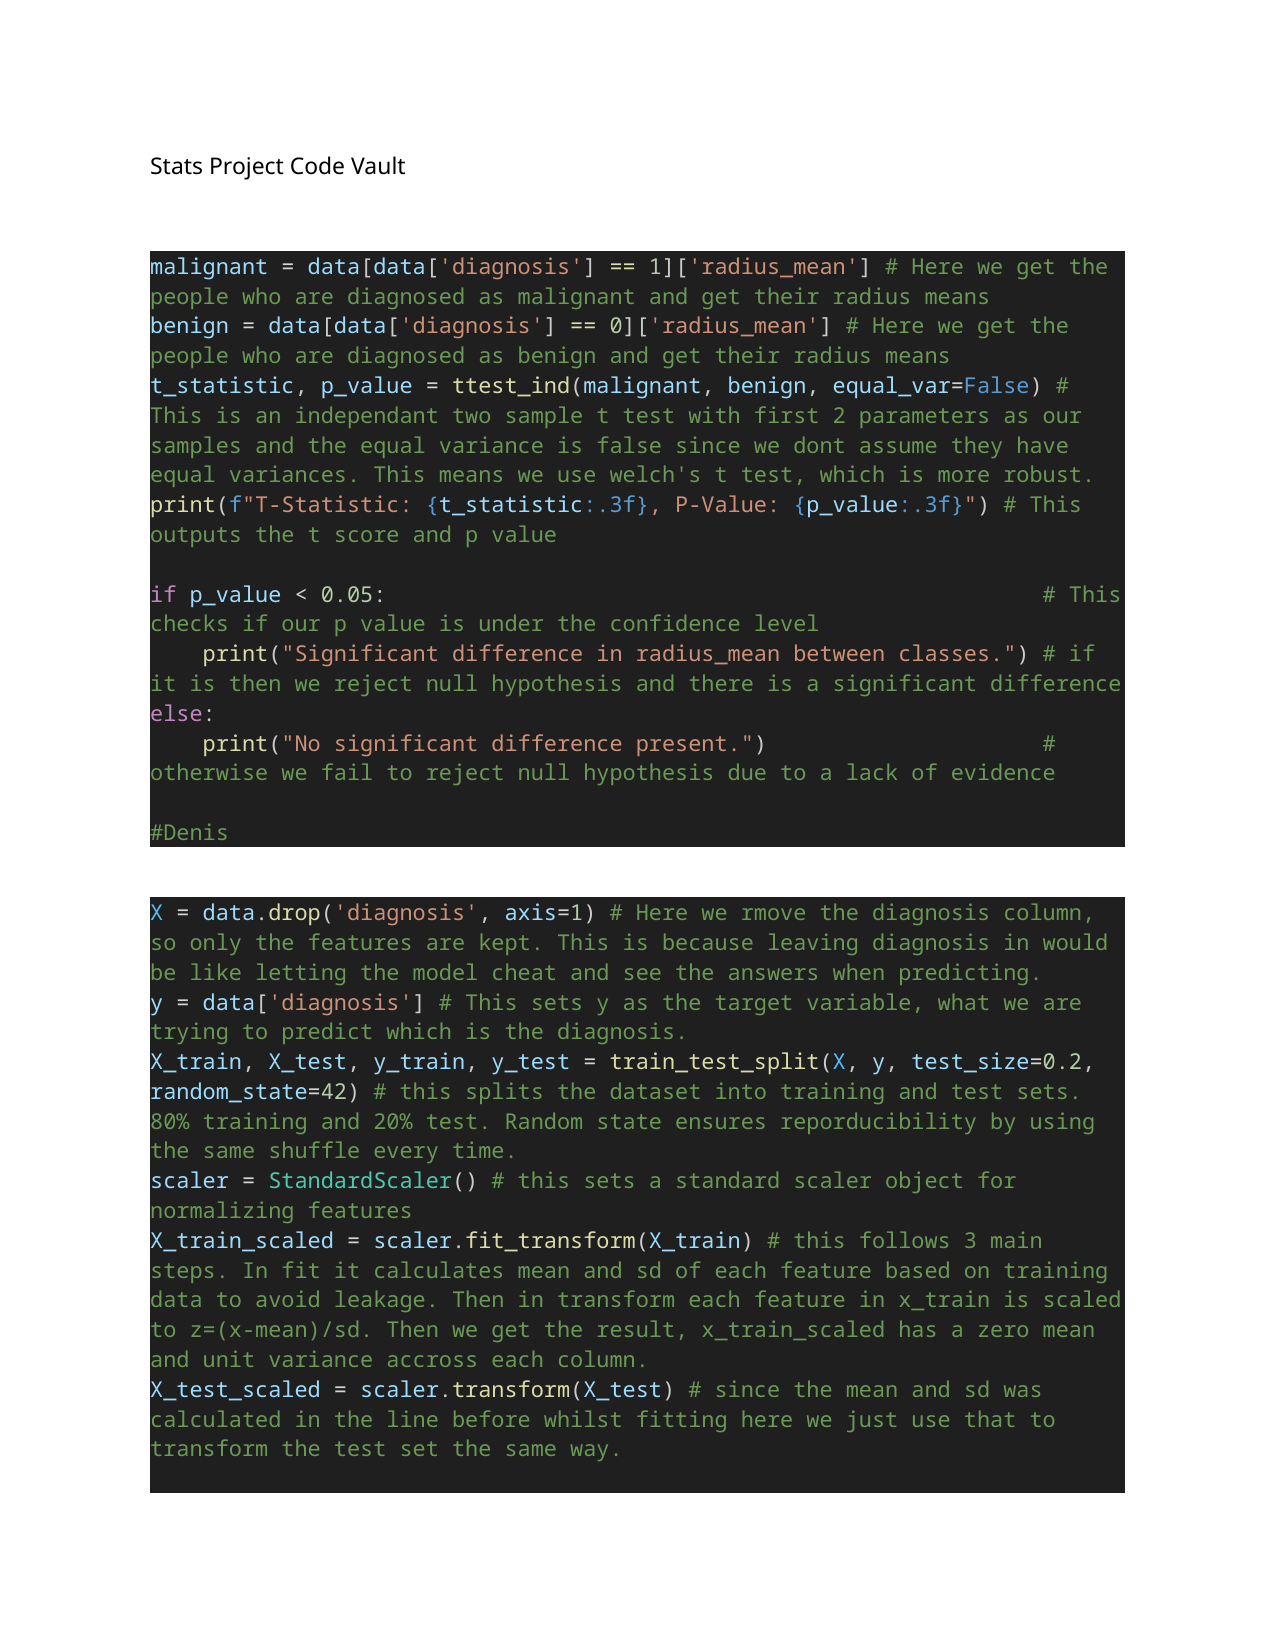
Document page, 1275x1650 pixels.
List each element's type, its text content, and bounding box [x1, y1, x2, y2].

text scaler = StandardScaler() # this sets a standard scaler object for normalizing features [150, 1165, 1125, 1225]
text X_test_scaled = scaler.transform(X_test) # since the mean and sd was calculated in the line before whilst fitting here we just use that to transform the test set the same way. [150, 1374, 1125, 1463]
text print("Significant difference in radius_mean between classes.") # if it is then we reject null hypothesis and there is a significant difference [150, 638, 1125, 698]
text benign = data[data['diagnosis'] == 0]['radius_mean'] # Here we get the people who are diagnosed as benign and get their radius means [150, 310, 1125, 370]
text X_train_scaled = scaler.fit_transform(X_train) # this follows 3 main steps. In fit it calculates mean and sd of each feature based on training data to avoid leakage. Then in transform each feature in x_train is scaled to z=(x-mean)/sd. Then we get the result, x_train_scaled has a zero mean and unit variance accross each column. [150, 1225, 1125, 1374]
text Stats Project Code Vault [150, 150, 1125, 181]
text #Denis [150, 817, 1125, 847]
text y = data['diagnosis'] # This sets y as the target variable, what we are trying to predict which is the diagnosis. [150, 986, 1125, 1046]
text else: [150, 698, 1125, 727]
text t_statistic, p_value = ttest_ind(malignant, benign, equal_var=False) # This is an independant two sample t test with first 2 parameters as our samples and the equal variance is false since we dont assume they have equal variances. This means we use welch's t test, which is more robust. [150, 370, 1125, 489]
text print("No significant difference present.") # otherwise we fail to reject null hypothesis due to a lack of evidence [150, 727, 1125, 787]
text malignant = data[data['diagnosis'] == 1]['radius_mean'] # Here we get the people who are diagnosed as malignant and get their radius means [150, 251, 1125, 310]
text if p_value < 0.05: # This checks if our p value is under the confidence level [150, 578, 1125, 638]
text print(f"T-Statistic: {t_statistic:.3f}, P-Value: {p_value:.3f}") # This outputs the t score and p value [150, 489, 1125, 549]
text X = data.drop('diagnosis', axis=1) # Here we rmove the diagnosis column, so only the features are kept. This is because leaving diagnosis in would be like letting the model cheat and see the answers when predicting. [150, 897, 1125, 986]
text X_train, X_test, y_train, y_test = train_test_split(X, y, test_size=0.2, random_state=42) # this splits the dataset into training and test sets. 80% training and 20% test. Random state ensures reporducibility by using the same shuffle every time. [150, 1046, 1125, 1165]
